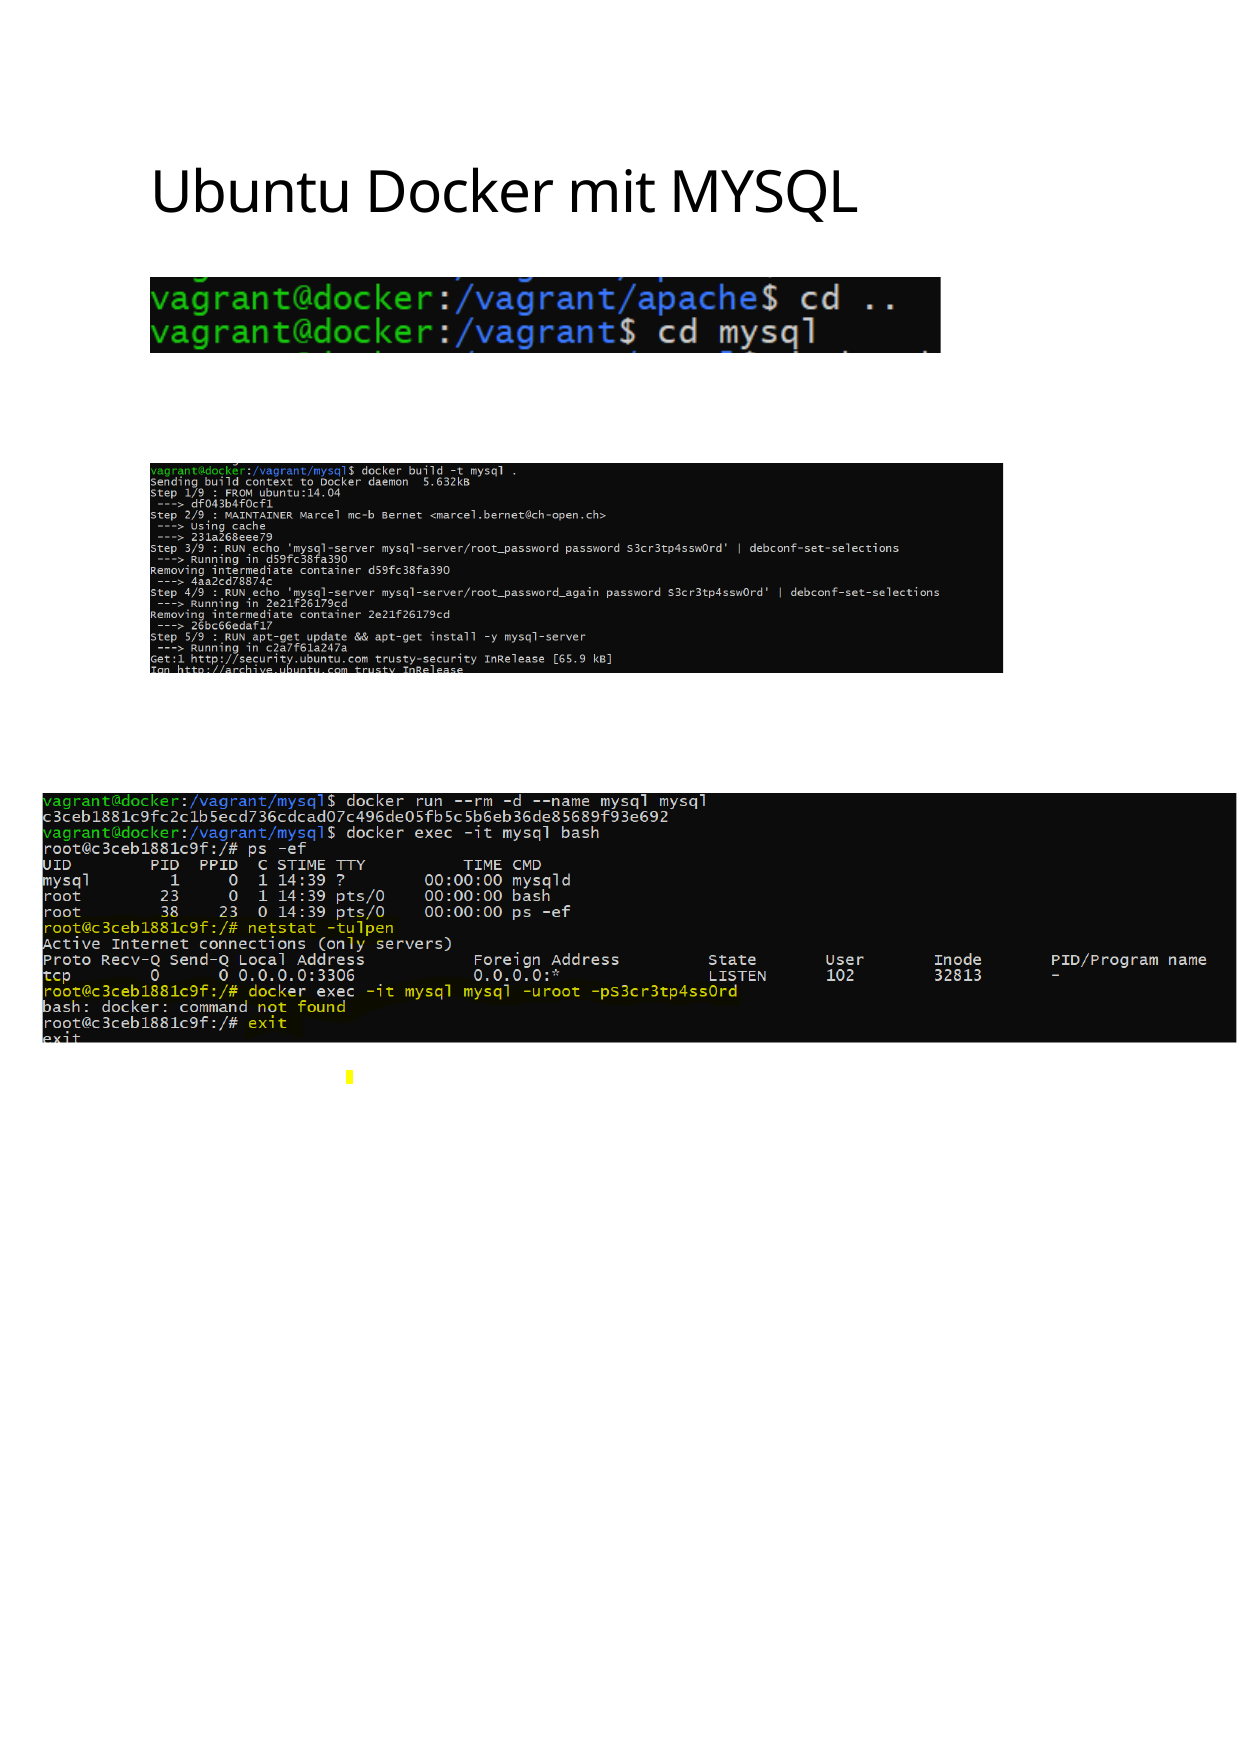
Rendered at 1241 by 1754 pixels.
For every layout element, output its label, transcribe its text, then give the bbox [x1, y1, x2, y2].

picture [42, 793, 1236, 1084]
picture [150, 463, 1002, 673]
title Ubuntu Docker mit MYSQL [150, 150, 1090, 229]
picture [150, 277, 941, 353]
